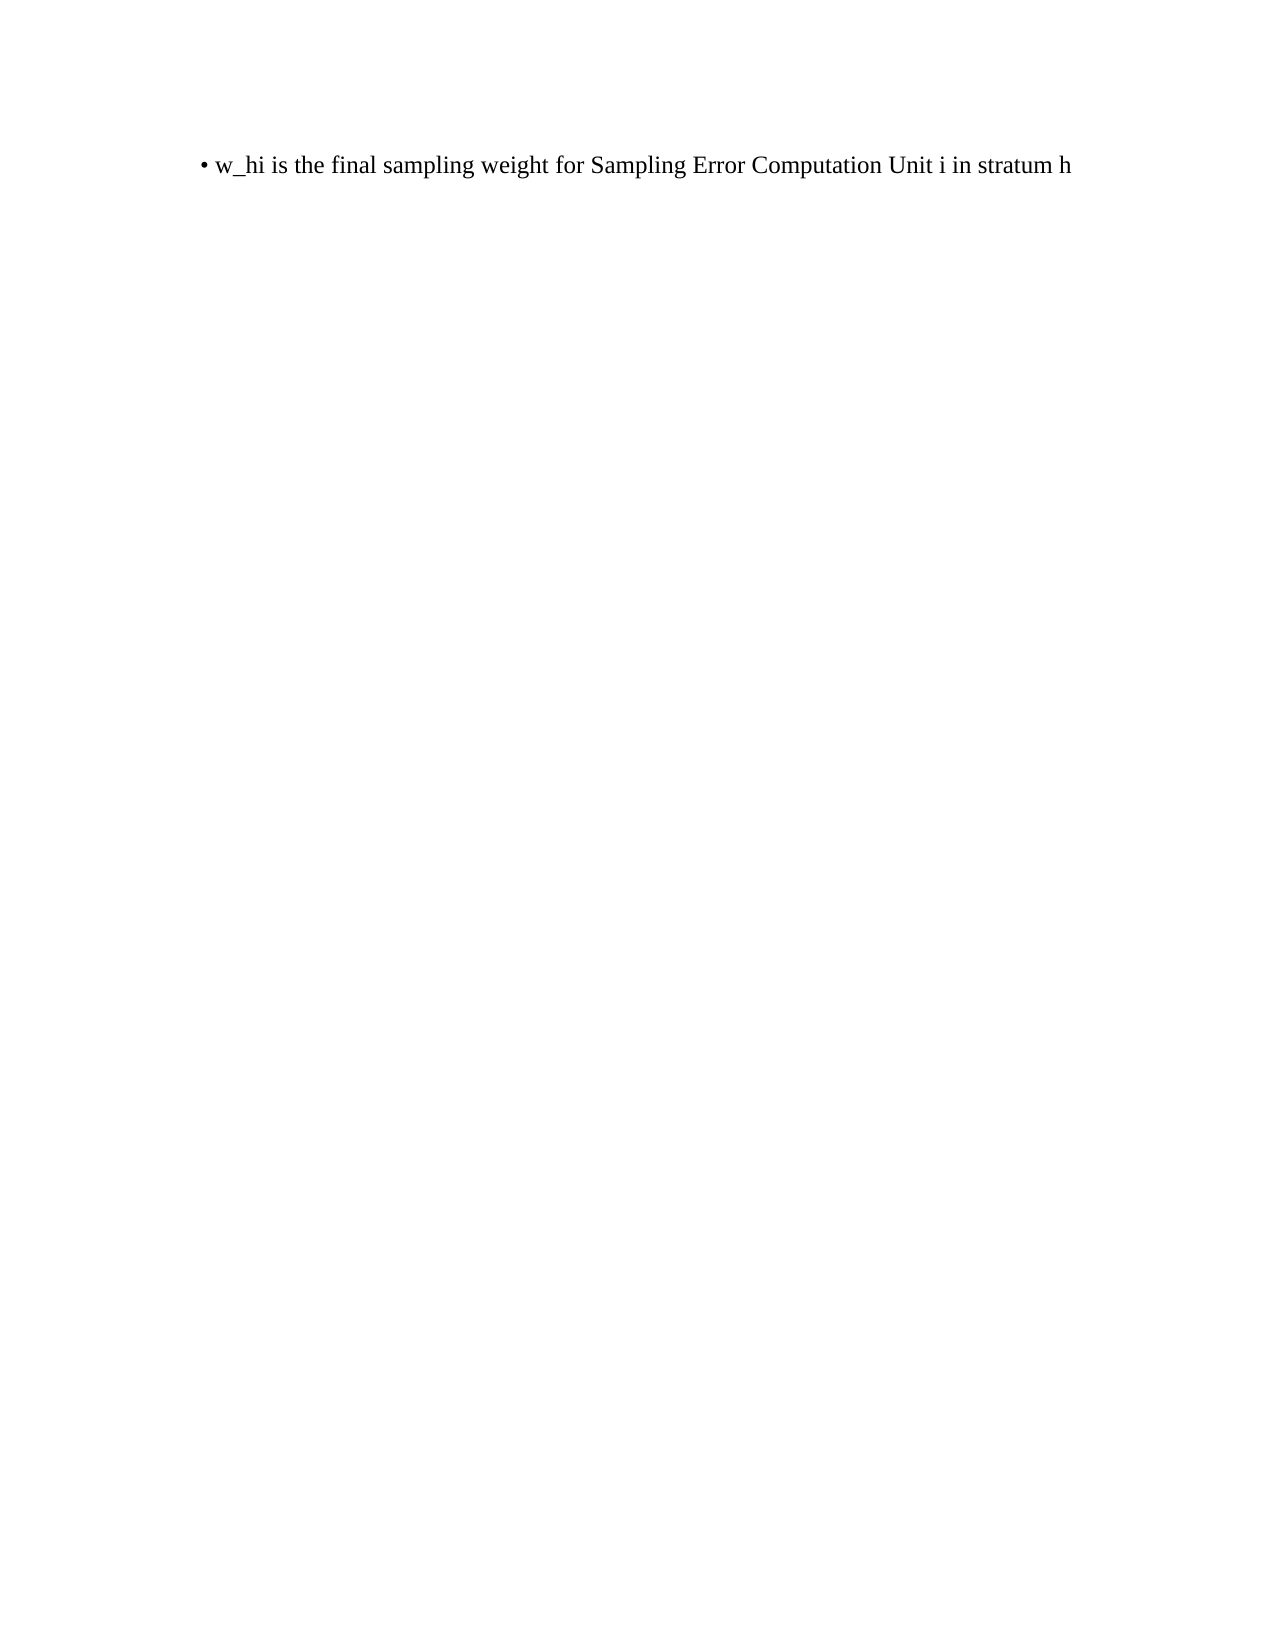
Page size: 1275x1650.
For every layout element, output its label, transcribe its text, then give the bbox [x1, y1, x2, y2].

text • w_hi is the final sampling weight for Sampling Error Computation Unit i in stratum h [187, 150, 1087, 179]
